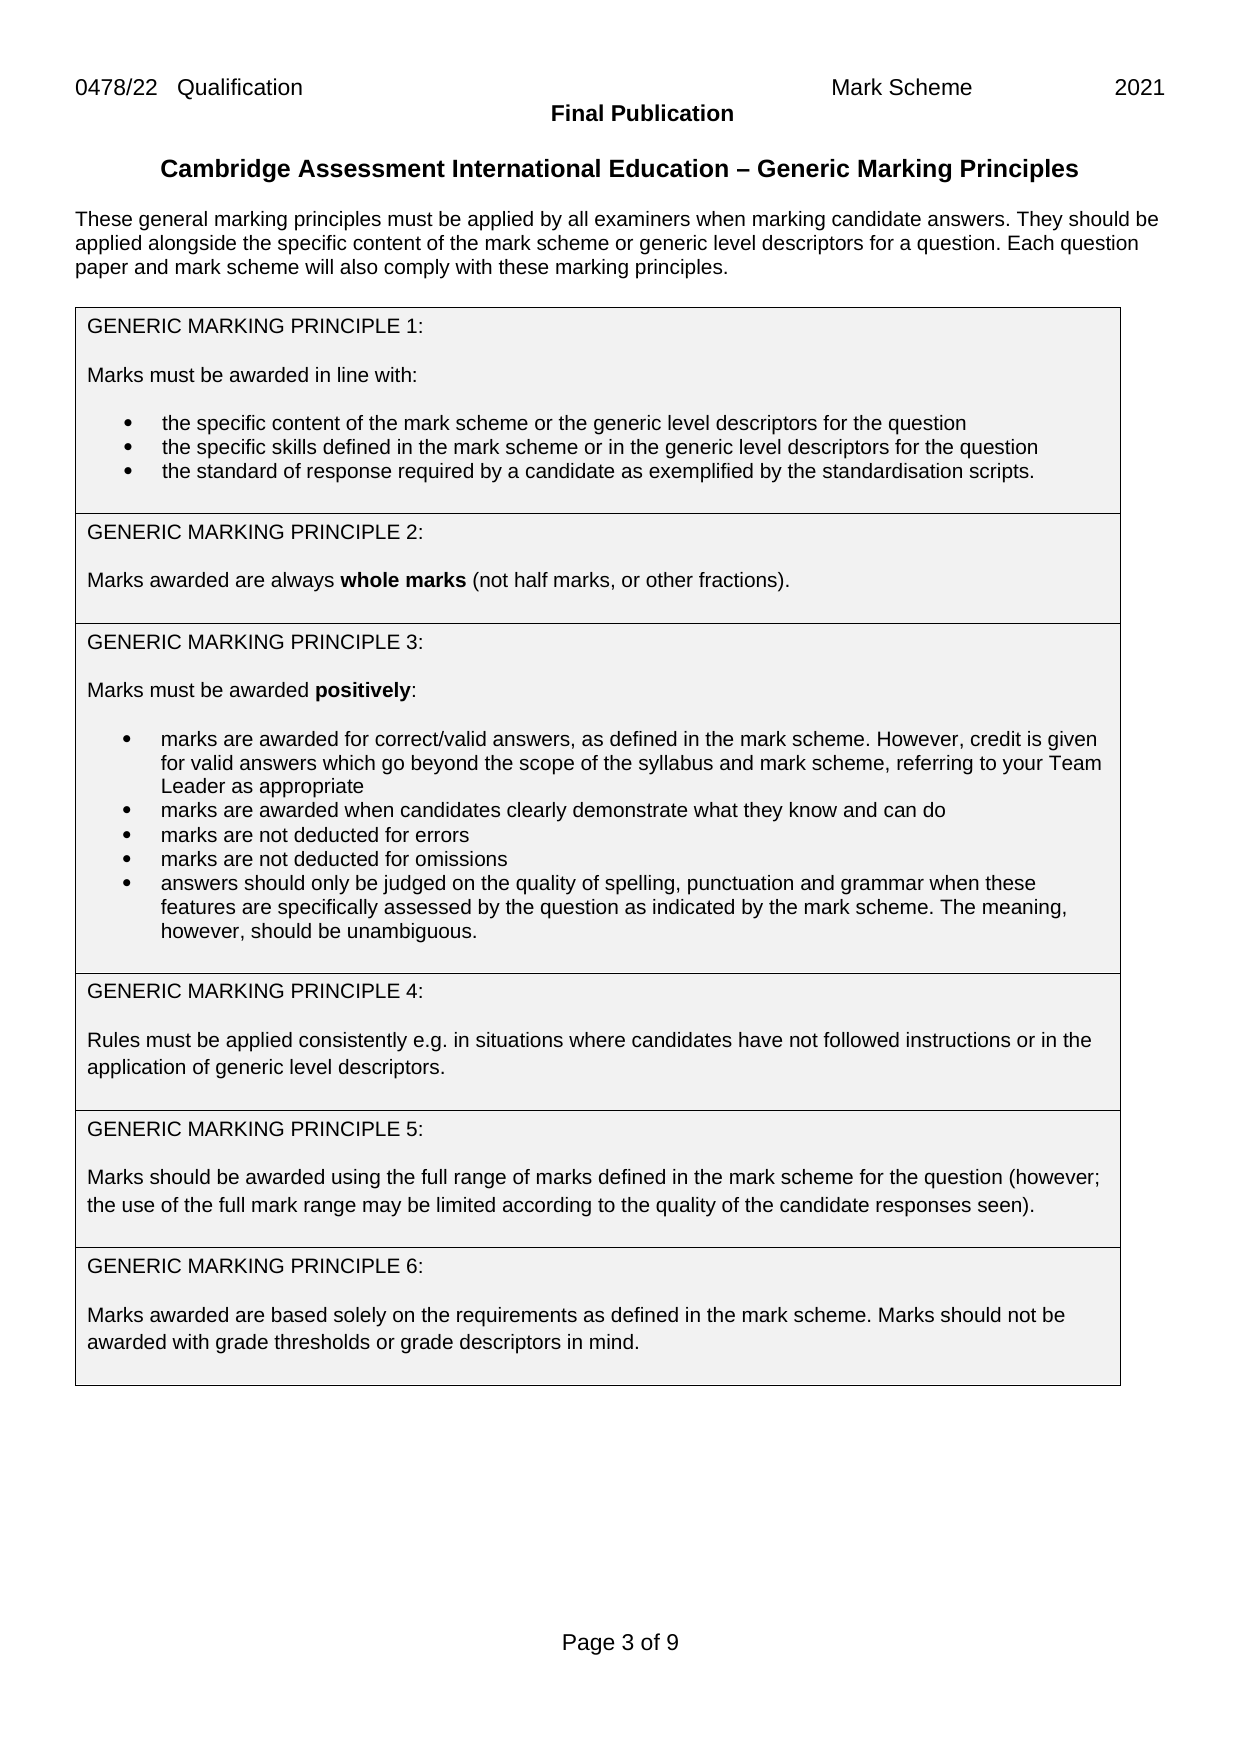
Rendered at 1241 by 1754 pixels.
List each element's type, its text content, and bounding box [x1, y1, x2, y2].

table_cell GENERIC MARKING PRINCIPLE 4: Rules must be applied consistently e.g. in situations where candidates have not followed instructions or in the application of generic level descriptors. [76, 974, 1120, 1110]
table_cell GENERIC MARKING PRINCIPLE 2: Marks awarded are always whole marks (not half marks, or other fractions). [76, 514, 1120, 623]
text Cambridge Assessment International Education – Generic Marking Principles [75, 154, 1165, 183]
table_cell GENERIC MARKING PRINCIPLE 3: Marks must be awarded positively: marks are awarded for correct/valid answers, as defined in the mark scheme. However, credit is given for valid answers which go beyond the scope of the syllabus and mark scheme, referring to your Team Leader as appropriate marks are awarded when candidates clearly demonstrate what they know and can do marks are not deducted for errors marks are not deducted for omissions answers should only be judged on the quality of spelling, punctuation and grammar when these features are specifically assessed by the question as indicated by the mark scheme. The meaning, however, should be unambiguous. [76, 624, 1120, 972]
table_cell GENERIC MARKING PRINCIPLE 6: Marks awarded are based solely on the requirements as defined in the mark scheme. Marks should not be awarded with grade thresholds or grade descriptors in mind. [76, 1248, 1120, 1384]
text These general marking principles must be applied by all examiners when marking candidate answers. They should be applied alongside the specific content of the mark scheme or generic level descriptors for a question. Each question paper and mark scheme will also comply with these marking principles. [75, 207, 1165, 279]
table_header GENERIC MARKING PRINCIPLE 1: Marks must be awarded in line with: the specific content of the mark scheme or the generic level descriptors for the question the specific skills defined in the mark scheme or in the generic level descriptors for the question the standard of response required by a candidate as exemplified by the standardisation scripts. [76, 308, 1120, 513]
table_cell GENERIC MARKING PRINCIPLE 5: Marks should be awarded using the full range of marks defined in the mark scheme for the question (however; the use of the full mark range may be limited according to the quality of the candidate responses seen). [76, 1111, 1120, 1247]
